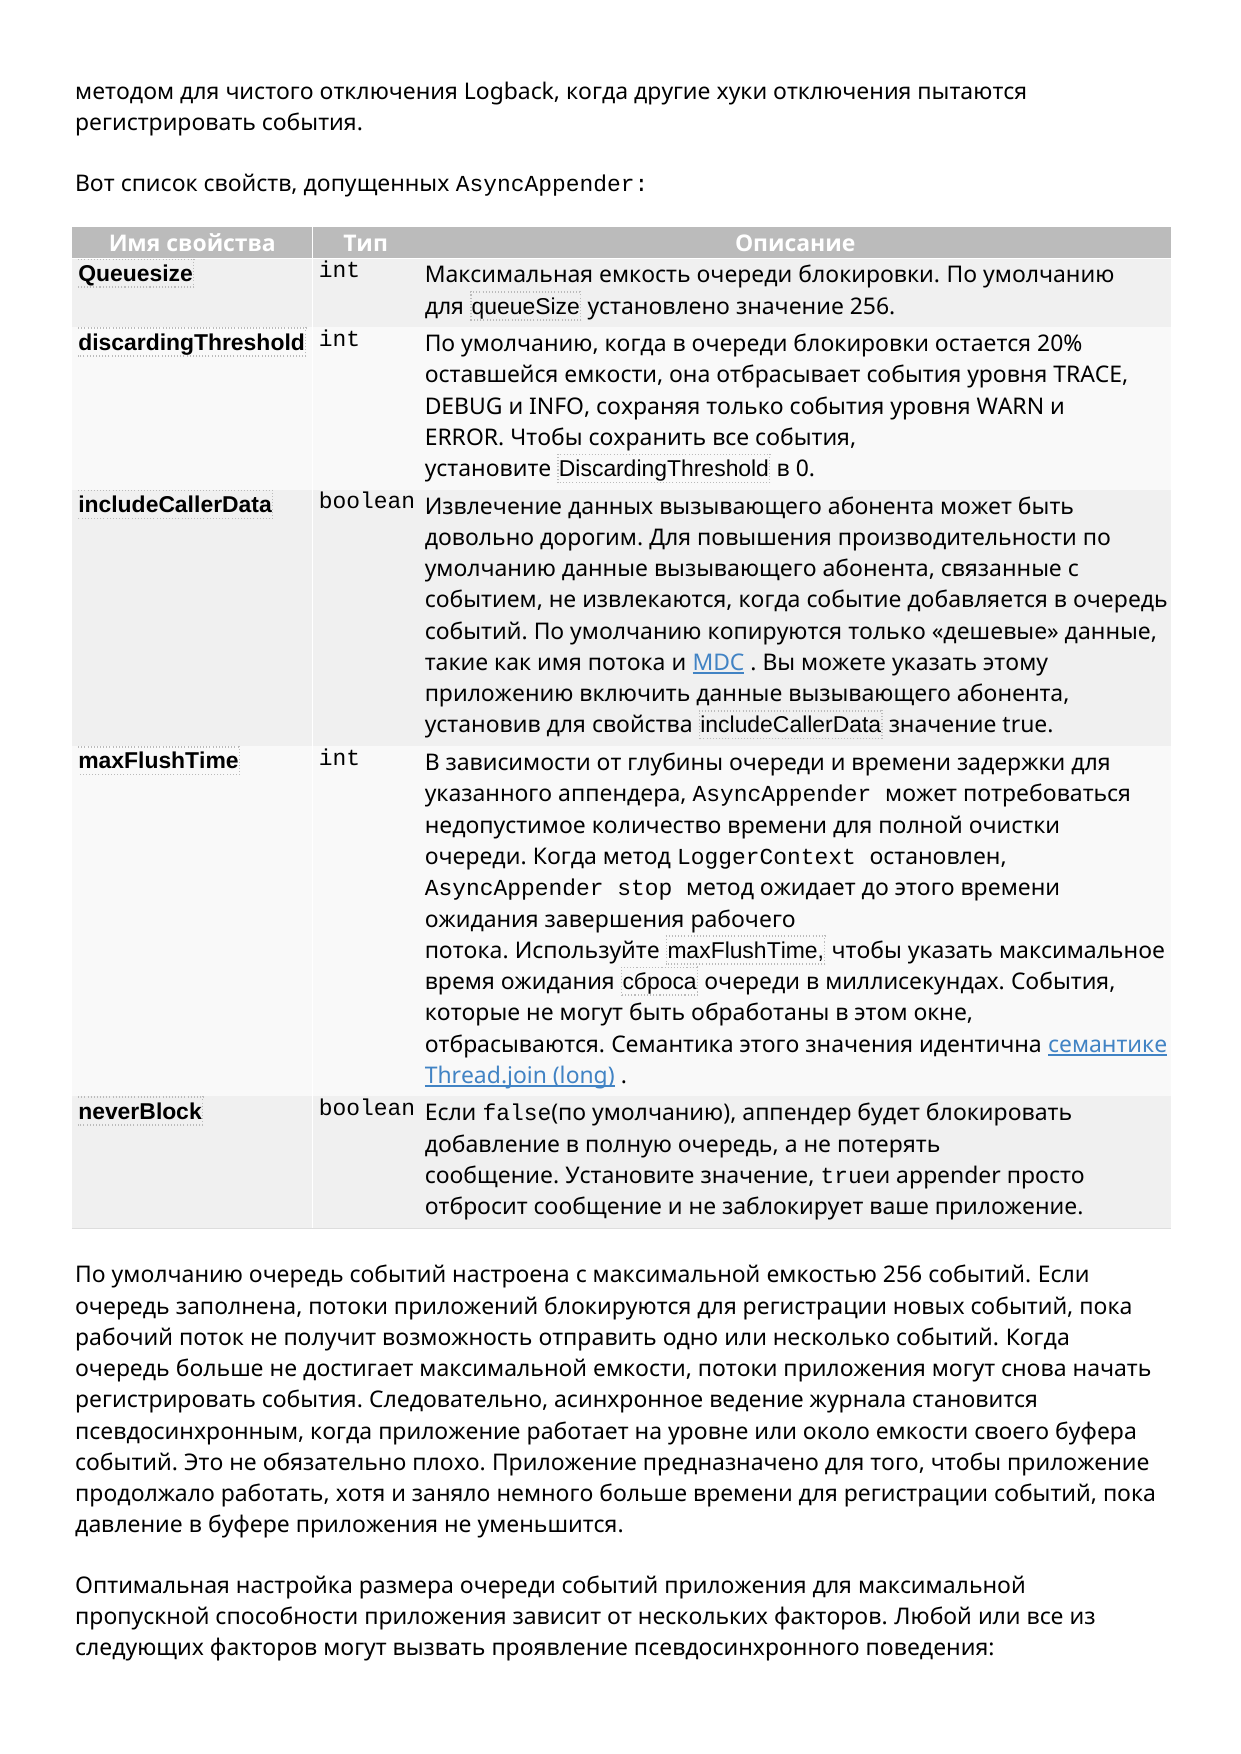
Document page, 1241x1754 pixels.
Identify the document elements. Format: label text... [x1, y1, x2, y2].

table_cell boolean [313, 490, 418, 746]
text По умолчанию очередь событий настроена с максимальной емкостью 256 событий. Если очередь заполнена, потоки приложений блокируются для регистрации новых событий, пока рабочий поток не получит возможность отправить одно или несколько событий. Когда очередь больше не достигает максимальной емкости, потоки приложения могут снова начать регистрировать события. Следовательно, асинхронное ведение журнала становится псевдосинхронным, когда приложение работает на уровне или около емкости своего буфера событий. Это не обязательно плохо. Приложение предназначено для того, чтобы приложение продолжало работать, хотя и заняло немного больше времени для регистрации событий, пока давление в буфере приложения не уменьшится. [75, 1258, 1165, 1540]
table_header Тип [313, 227, 418, 258]
table_cell boolean [313, 1096, 418, 1228]
table_cell Максимальная емкость очереди блокировки. По умолчанию для queueSize установлено значение 256. [418, 259, 1171, 327]
text Вот список свойств, допущенных AsyncAppender: [75, 167, 1165, 198]
table_cell int [313, 746, 418, 1096]
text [75, 75, 1165, 137]
table_cell discardingThreshold [72, 327, 312, 490]
table_cell maxFlushTime [72, 746, 312, 1096]
table_cell includeCallerData [72, 490, 312, 746]
table_cell int [313, 327, 418, 490]
table_cell neverBlock [72, 1096, 312, 1228]
text Оптимальная настройка размера очереди событий приложения для максимальной пропускной способности приложения зависит от нескольких факторов. Любой или все из следующих факторов могут вызвать проявление псевдосинхронного поведения: [75, 1569, 1165, 1663]
table_cell Queuesize [72, 259, 312, 327]
table_header Имя свойства [72, 227, 312, 258]
table_cell Извлечение данных вызывающего абонента может быть довольно дорогим. Для повышения производительности по умолчанию данные вызывающего абонента, связанные с событием, не извлекаются, когда событие добавляется в очередь событий. По умолчанию копируются только «дешевые» данные, такие как имя потока и MDC . Вы можете указать этому приложению включить данные вызывающего абонента, установив для свойства includeCallerData значение true. [418, 490, 1171, 746]
table_cell Если false(по умолчанию), аппендер будет блокировать добавление в полную очередь, а не потерять сообщение. Установите значение, trueи appender просто отбросит сообщение и не заблокирует ваше приложение. [418, 1096, 1171, 1228]
table_cell По умолчанию, когда в очереди блокировки остается 20% оставшейся емкости, она отбрасывает события уровня TRACE, DEBUG и INFO, сохраняя только события уровня WARN и ERROR. Чтобы сохранить все события, установите DiscardingThreshold в 0. [418, 327, 1171, 490]
table_cell В зависимости от глубины очереди и времени задержки для указанного аппендера, AsyncAppender может потребоваться недопустимое количество времени для полной очистки очереди. Когда метод LoggerContext остановлен, AsyncAppender stop метод ожидает до этого времени ожидания завершения рабочего потока. Используйте maxFlushTime, чтобы указать максимальное время ожидания сброса очереди в миллисекундах. События, которые не могут быть обработаны в этом окне, отбрасываются. Семантика этого значения идентична семантике Thread.join (long) . [418, 746, 1171, 1096]
table_header Описание [418, 227, 1171, 258]
table_cell int [313, 259, 418, 327]
